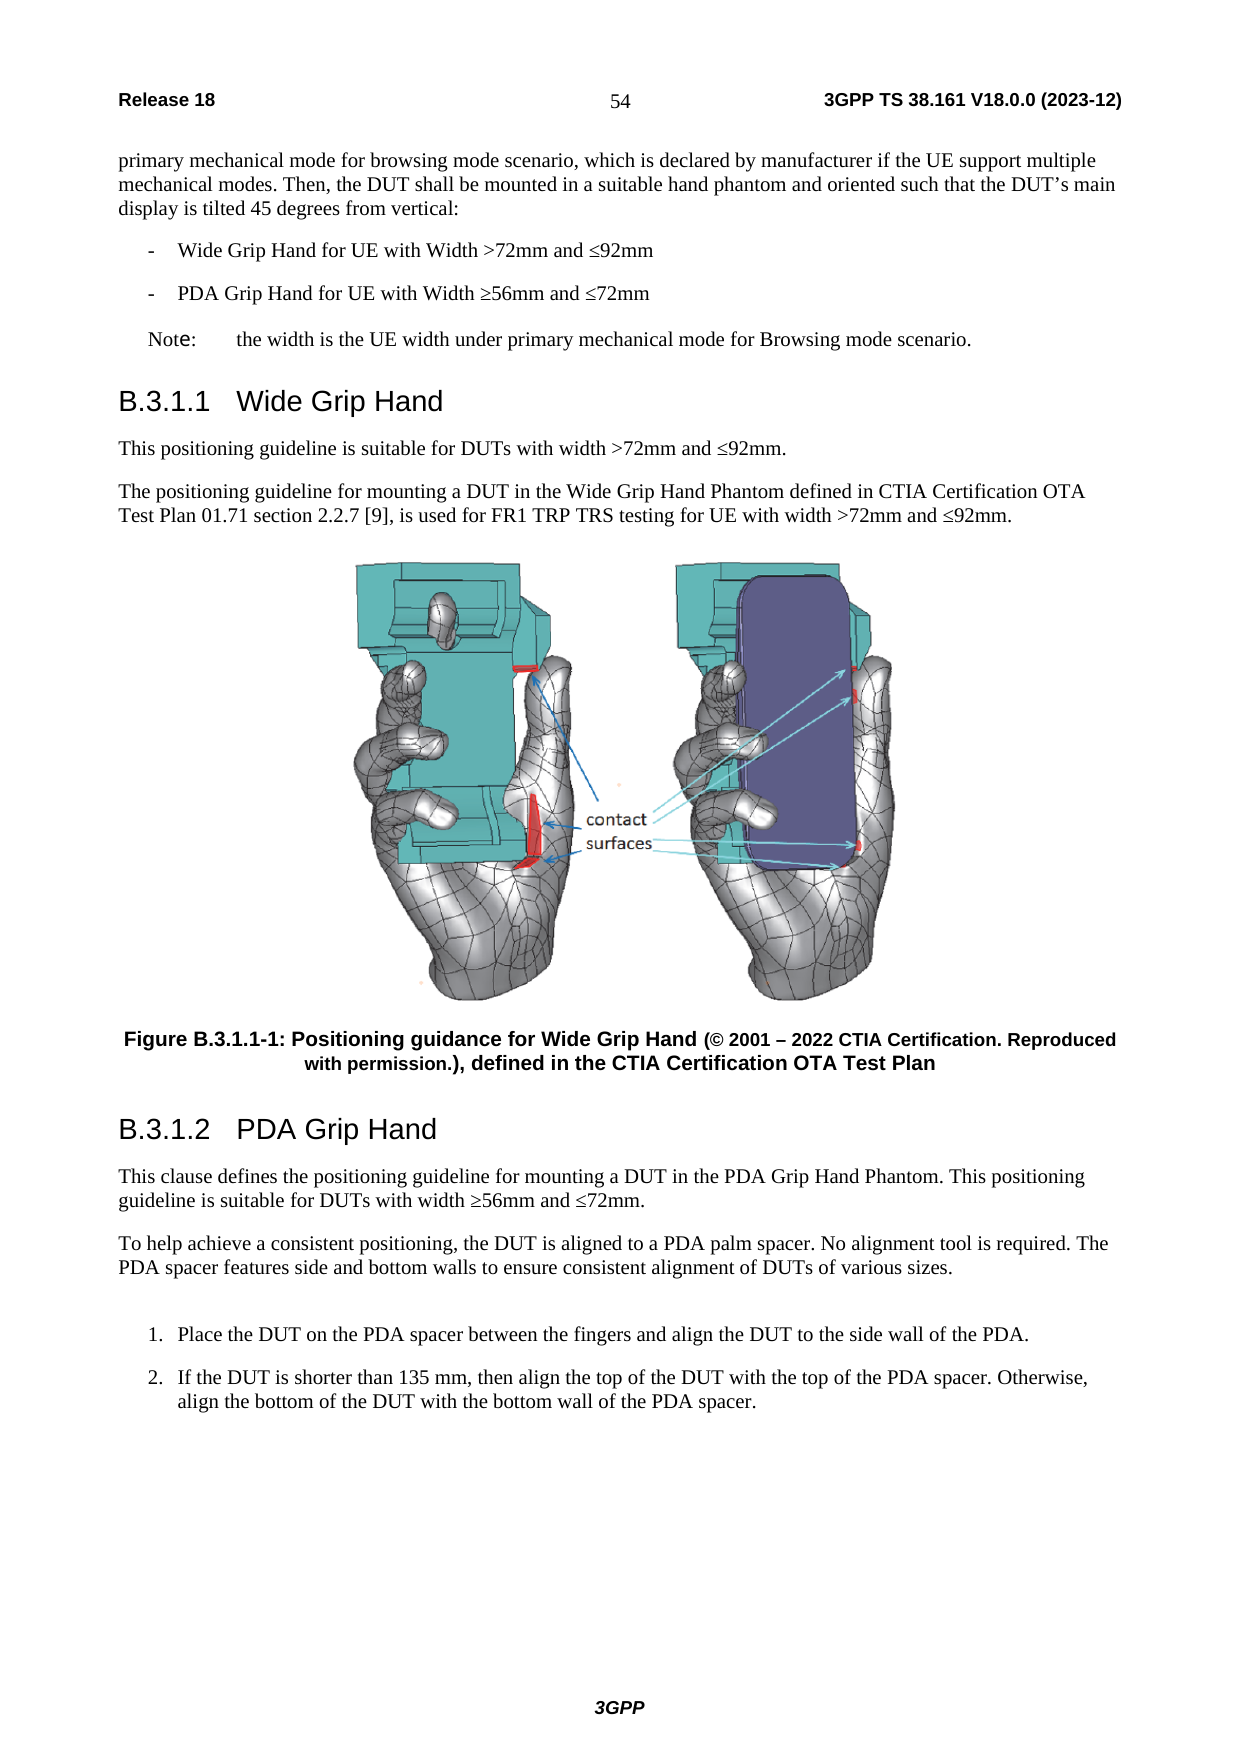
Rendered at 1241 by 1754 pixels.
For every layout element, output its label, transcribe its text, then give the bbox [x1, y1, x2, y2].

text The positioning guideline for mounting a DUT in the Wide Grip Hand Phantom defined in CTIA Certification OTA Test Plan 01.71 section 2.2.7 [9], is used for FR1 TRP TRS testing for UE with width >72mm and ≤92mm. [118, 479, 1122, 527]
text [118, 147, 1122, 220]
text Figure B.3.1.1-1: Positioning guidance for Wide Grip Hand (© 2001 – 2022 CTIA Certification. Reproduced with permission.), defined in the CTIA Certification OTA Test Plan [118, 1026, 1122, 1074]
text - PDA Grip Hand for UE with Width ≥56mm and ≤72mm [148, 281, 1122, 305]
text This clause defines the positioning guideline for mounting a DUT in the PDA Grip Hand Phantom. This positioning guideline is suitable for DUTs with width ≥56mm and ≤72mm. [118, 1164, 1122, 1212]
text Note: the width is the UE width under primary mechanical mode for Browsing mode scenario. [148, 324, 1122, 352]
text 2. If the DUT is shorter than 135 mm, then align the top of the DUT with the top of the PDA spacer. Otherwise, align the bottom of the DUT with the bottom wall of the PDA spacer. [148, 1365, 1122, 1413]
picture [308, 552, 933, 1008]
text To help achieve a consistent positioning, the DUT is aligned to a PDA palm spacer. No alignment tool is required. The PDA spacer features side and bottom walls to ensure consistent alignment of DUTs of various sizes. [118, 1231, 1122, 1279]
text This positioning guideline is suitable for DUTs with width >72mm and ≤92mm. [118, 436, 1122, 460]
subtitle B.3.1.1 Wide Grip Hand [118, 384, 1122, 417]
text - Wide Grip Hand for UE with Width >72mm and ≤92mm [148, 238, 1122, 262]
text 1. Place the DUT on the PDA spacer between the fingers and align the DUT to the side wall of the PDA. [148, 1322, 1122, 1346]
subtitle B.3.1.2 PDA Grip Hand [118, 1112, 1122, 1145]
